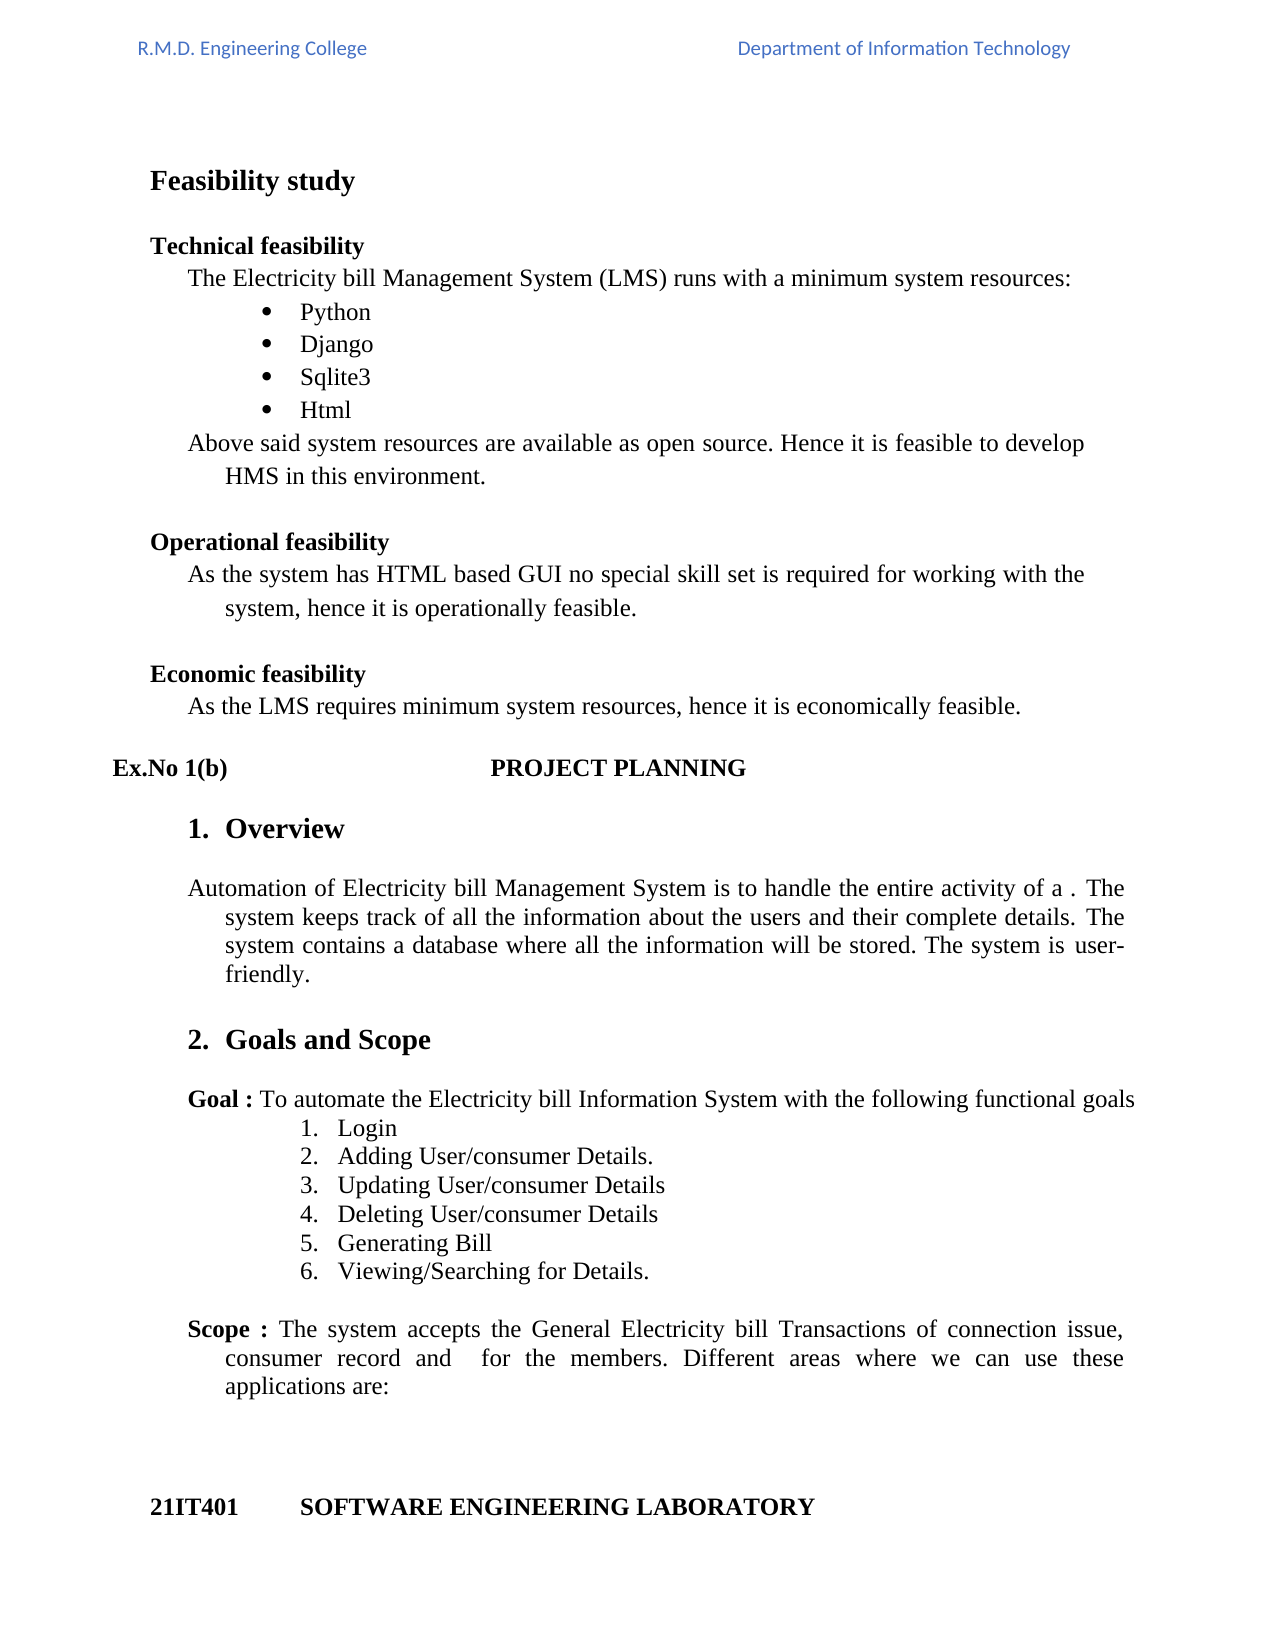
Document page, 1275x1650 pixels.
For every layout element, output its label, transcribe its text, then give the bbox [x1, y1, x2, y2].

list Python [262, 297, 1237, 325]
list Login [300, 1113, 1237, 1141]
subtitle Feasibility study [150, 163, 1237, 196]
text Goal : To automate the Electricity bill Information System with the following functional goals [187, 1084, 1237, 1113]
text As the LMS requires minimum system resources, hence it is economically feasible. [187, 691, 1237, 720]
list Generating Bill [300, 1228, 1237, 1256]
text Above said system resources are available as open source. Hence it is feasible to develop HMS in this environment. [187, 428, 1124, 489]
list Sqlite3 [262, 362, 1237, 391]
subtitle Technical feasibility [150, 231, 1237, 259]
text Ex.No 1(b) PROJECT PLANNING [112, 753, 1237, 782]
text The Electricity bill Management System (LMS) runs with a minimum system resources: [187, 263, 1237, 292]
subtitle Economic feasibility [150, 659, 1237, 687]
list Html [262, 395, 1237, 424]
text As the system has HTML based GUI no special skill set is required for working with the system, hence it is operationally feasible. [187, 559, 1124, 621]
list Deleting User/consumer Details [300, 1199, 1237, 1228]
subtitle Overview [187, 811, 1237, 844]
text Automation of Electricity bill Management System is to handle the entire activity of a . The system keeps track of all the information about the users and their complete details. The system contains a database where all the information will be stored. The system is user-friendly. [187, 873, 1124, 988]
subtitle Operational feasibility [150, 527, 1237, 556]
list Viewing/Searching for Details. [300, 1256, 1237, 1285]
list Updating User/consumer Details [300, 1170, 1237, 1199]
subtitle Goals and Scope [187, 1022, 1237, 1056]
list Django [262, 329, 1237, 358]
list Adding User/consumer Details. [300, 1141, 1237, 1170]
text Scope : The system accepts the General Electricity bill Transactions of connection issue, consumer record and for the members. Different areas where we can use these applications are: [187, 1314, 1124, 1400]
